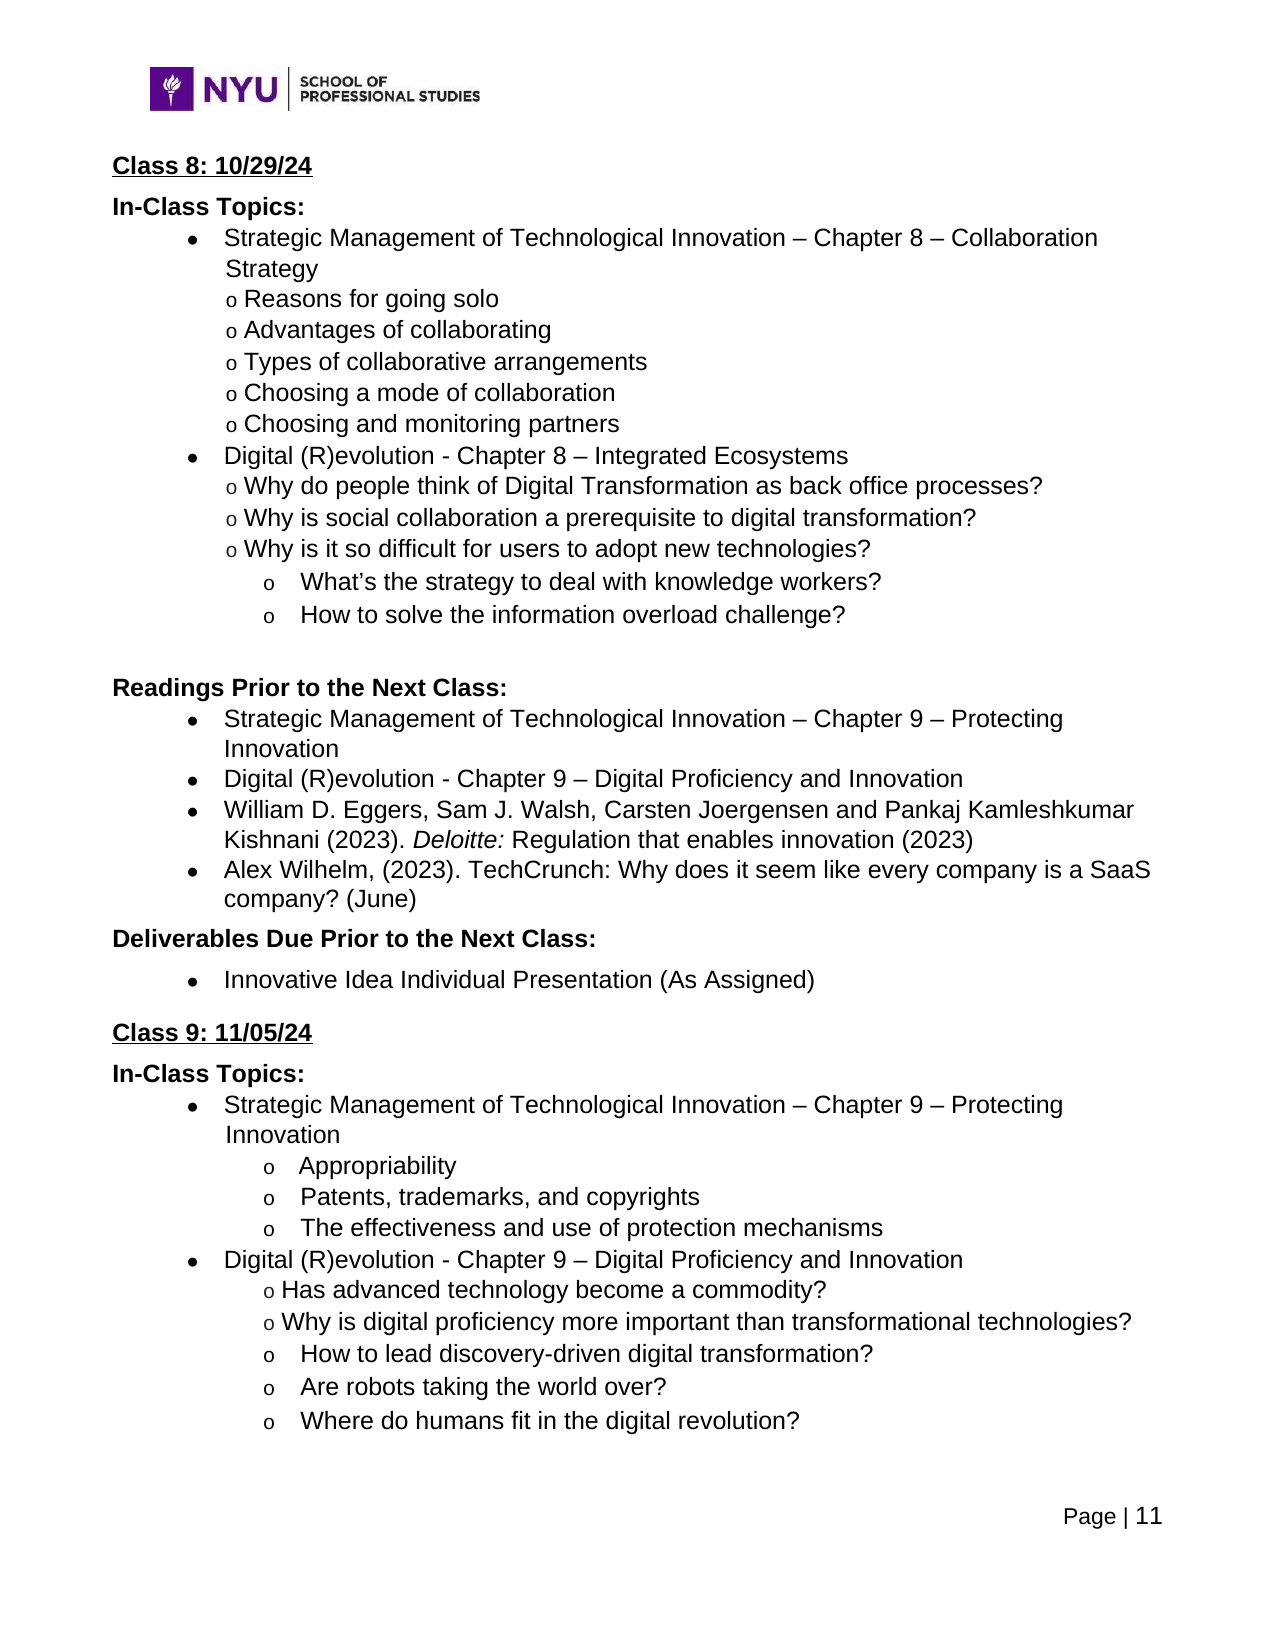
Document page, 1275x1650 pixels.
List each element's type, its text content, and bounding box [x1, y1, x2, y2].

list Patents, trademarks, and copyrights [263, 1182, 1170, 1212]
text o Advantages of collaborating [225, 315, 704, 345]
text o Choosing a mode of collaboration [225, 378, 704, 408]
text o Why do people think of Digital Transformation as back office processes? [225, 471, 1170, 501]
text o Why is digital proficiency more important than transformational technologies? [263, 1307, 1170, 1336]
list Digital (R)evolution - Chapter 9 – Digital Proficiency and Innovation [186, 764, 1170, 793]
list William D. Eggers, Sam J. Walsh, Carsten Joergensen and Pankaj Kamleshkumar Kishnani (2023). Deloitte: Regulation that enables innovation (2023) [186, 795, 1170, 853]
list Digital (R)evolution - Chapter 9 – Digital Proficiency and Innovation [186, 1245, 1170, 1273]
text o Why is social collaboration a prerequisite to digital transformation? [225, 503, 1170, 532]
text In-Class Topics: [74, 1059, 1170, 1087]
list Strategic Management of Technological Innovation – Chapter 9 – Protecting [186, 1090, 1170, 1118]
list Strategic Management of Technological Innovation – Chapter 8 – Collaboration [186, 223, 1170, 252]
list Are robots taking the world over? [263, 1371, 1170, 1403]
text o Reasons for going solo [225, 284, 704, 314]
text Deliverables Due Prior to the Next Class: [74, 924, 1170, 953]
text In-Class Topics: [74, 192, 1170, 221]
list Digital (R)evolution - Chapter 8 – Integrated Ecosystems [186, 441, 1170, 469]
text Class 8: 10/29/24 [74, 151, 1061, 179]
picture [150, 67, 480, 111]
text Innovation [225, 1120, 459, 1149]
text o Has advanced technology become a commodity? [263, 1275, 1170, 1305]
text o Why is it so difficult for users to adopt new technologies? [225, 534, 1170, 564]
text Strategy [225, 253, 704, 282]
text Readings Prior to the Next Class: [74, 673, 1170, 702]
list How to solve the information overload challenge? [263, 599, 1170, 630]
list The effectiveness and use of protection mechanisms [263, 1213, 1170, 1243]
list What’s the strategy to deal with knowledge workers? [263, 566, 1170, 597]
text Class 9: 11/05/24 [74, 1017, 1061, 1046]
text o Types of collaborative arrangements [225, 347, 704, 376]
list Strategic Management of Technological Innovation – Chapter 9 – Protecting Innovation [186, 704, 1170, 763]
text o Appropriability [263, 1151, 459, 1180]
list How to lead discovery-driven digital transformation? [263, 1338, 1170, 1369]
list Alex Wilhelm, (2023). TechCrunch: Why does it seem like every company is a SaaS company? (June) [186, 855, 1170, 912]
text o Choosing and monitoring partners [225, 409, 704, 439]
list Innovative Idea Individual Presentation (As Assigned) [186, 965, 1170, 994]
list Where do humans fit in the digital revolution? [263, 1404, 1170, 1436]
